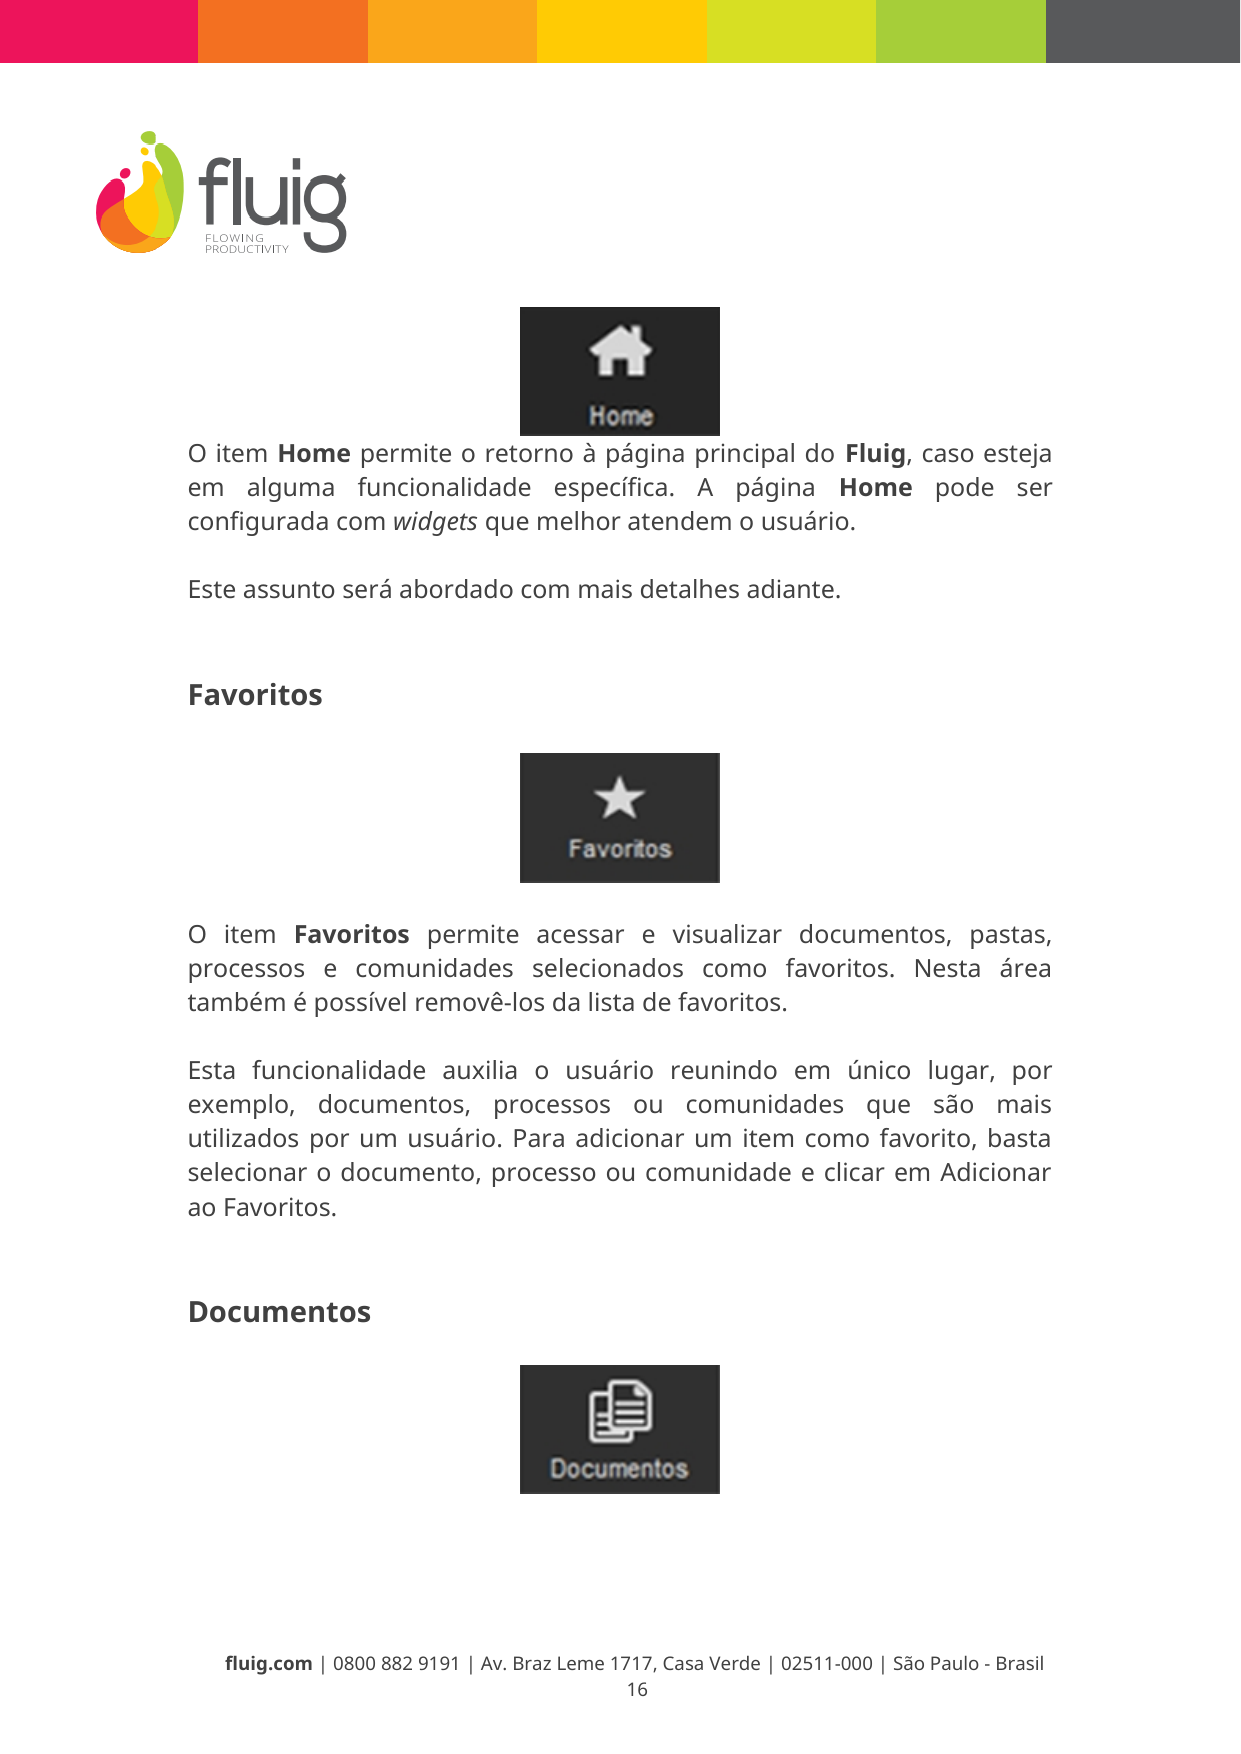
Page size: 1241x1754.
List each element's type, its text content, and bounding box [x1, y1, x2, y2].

text Favoritos [187, 674, 1053, 714]
text Esta funcionalidade auxilia o usuário reunindo em único lugar, por exemplo, documentos, processos ou comunidades que são mais utilizados por um usuário. Para adicionar um item como favorito, basta selecionar o documento, processo ou comunidade e clicar em Adicionar ao Favoritos. [187, 1053, 1053, 1223]
text O item Favoritos permite acessar e visualizar documentos, pastas, processos e comunidades selecionados como favoritos. Nesta área também é possível removê-los da lista de favoritos. [187, 917, 1053, 1019]
text Este assunto será abordado com mais detalhes adiante. [187, 572, 1053, 606]
picture [520, 307, 720, 436]
picture [520, 1365, 720, 1494]
picture [520, 753, 720, 883]
text O item Home permite o retorno à página principal do Fluig, caso esteja em alguma funcionalidade específica. A página Home pode ser configurada com widgets que melhor atendem o usuário. [187, 436, 1053, 538]
text Documentos [187, 1291, 1053, 1331]
